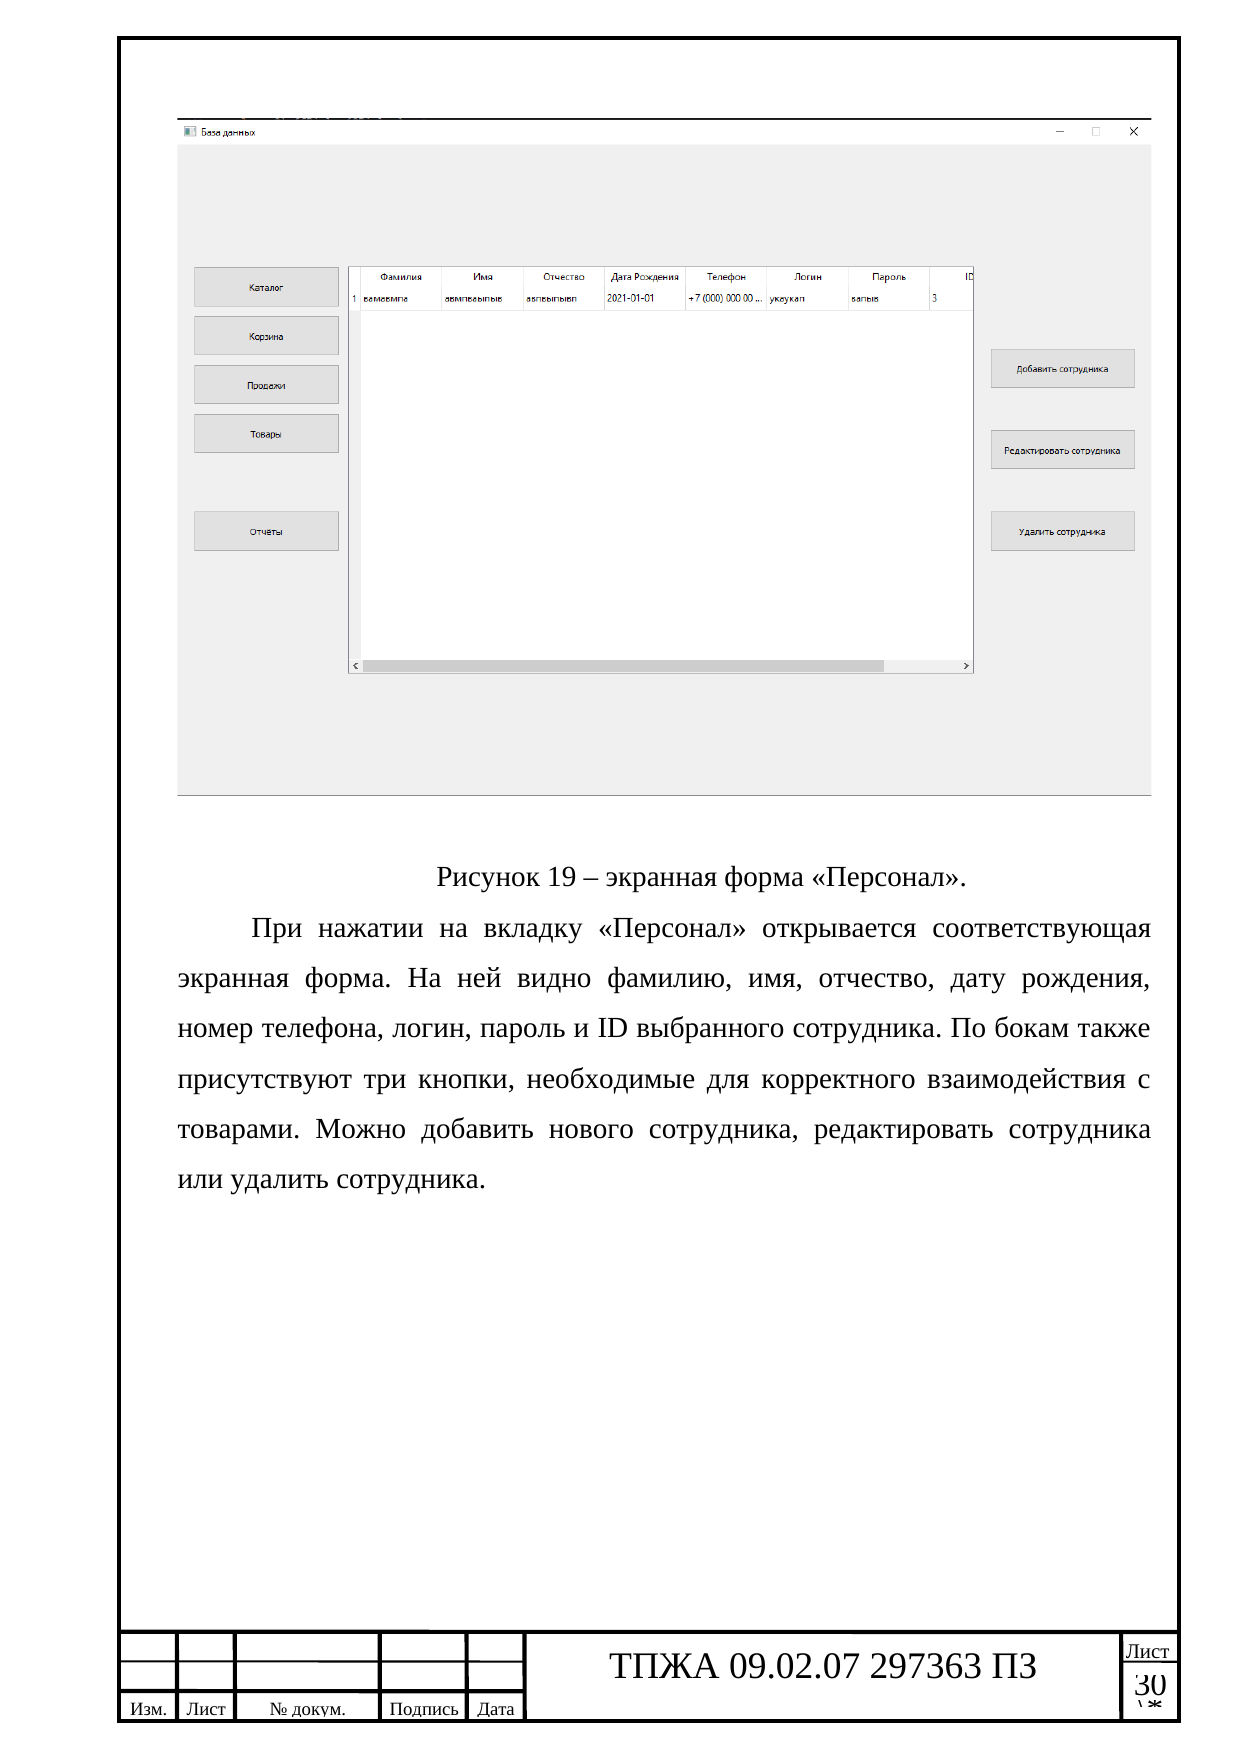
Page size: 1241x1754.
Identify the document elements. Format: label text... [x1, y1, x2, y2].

text При нажатии на вкладку «Персонал» открывается соответствующая экранная форма. На ней видно фамилию, имя, отчество, дату рождения, номер телефона, логин, пароль и ID выбранного сотрудника. По бокам также присутствуют три кнопки, необходимые для корректного взаимодействия с товарами. Можно добавить нового сотрудника, редактировать сотрудника или удалить сотрудника. [177, 910, 1152, 1195]
picture [177, 118, 1152, 796]
text Рисунок 19 – экранная форма «Персонал». [177, 859, 1152, 893]
